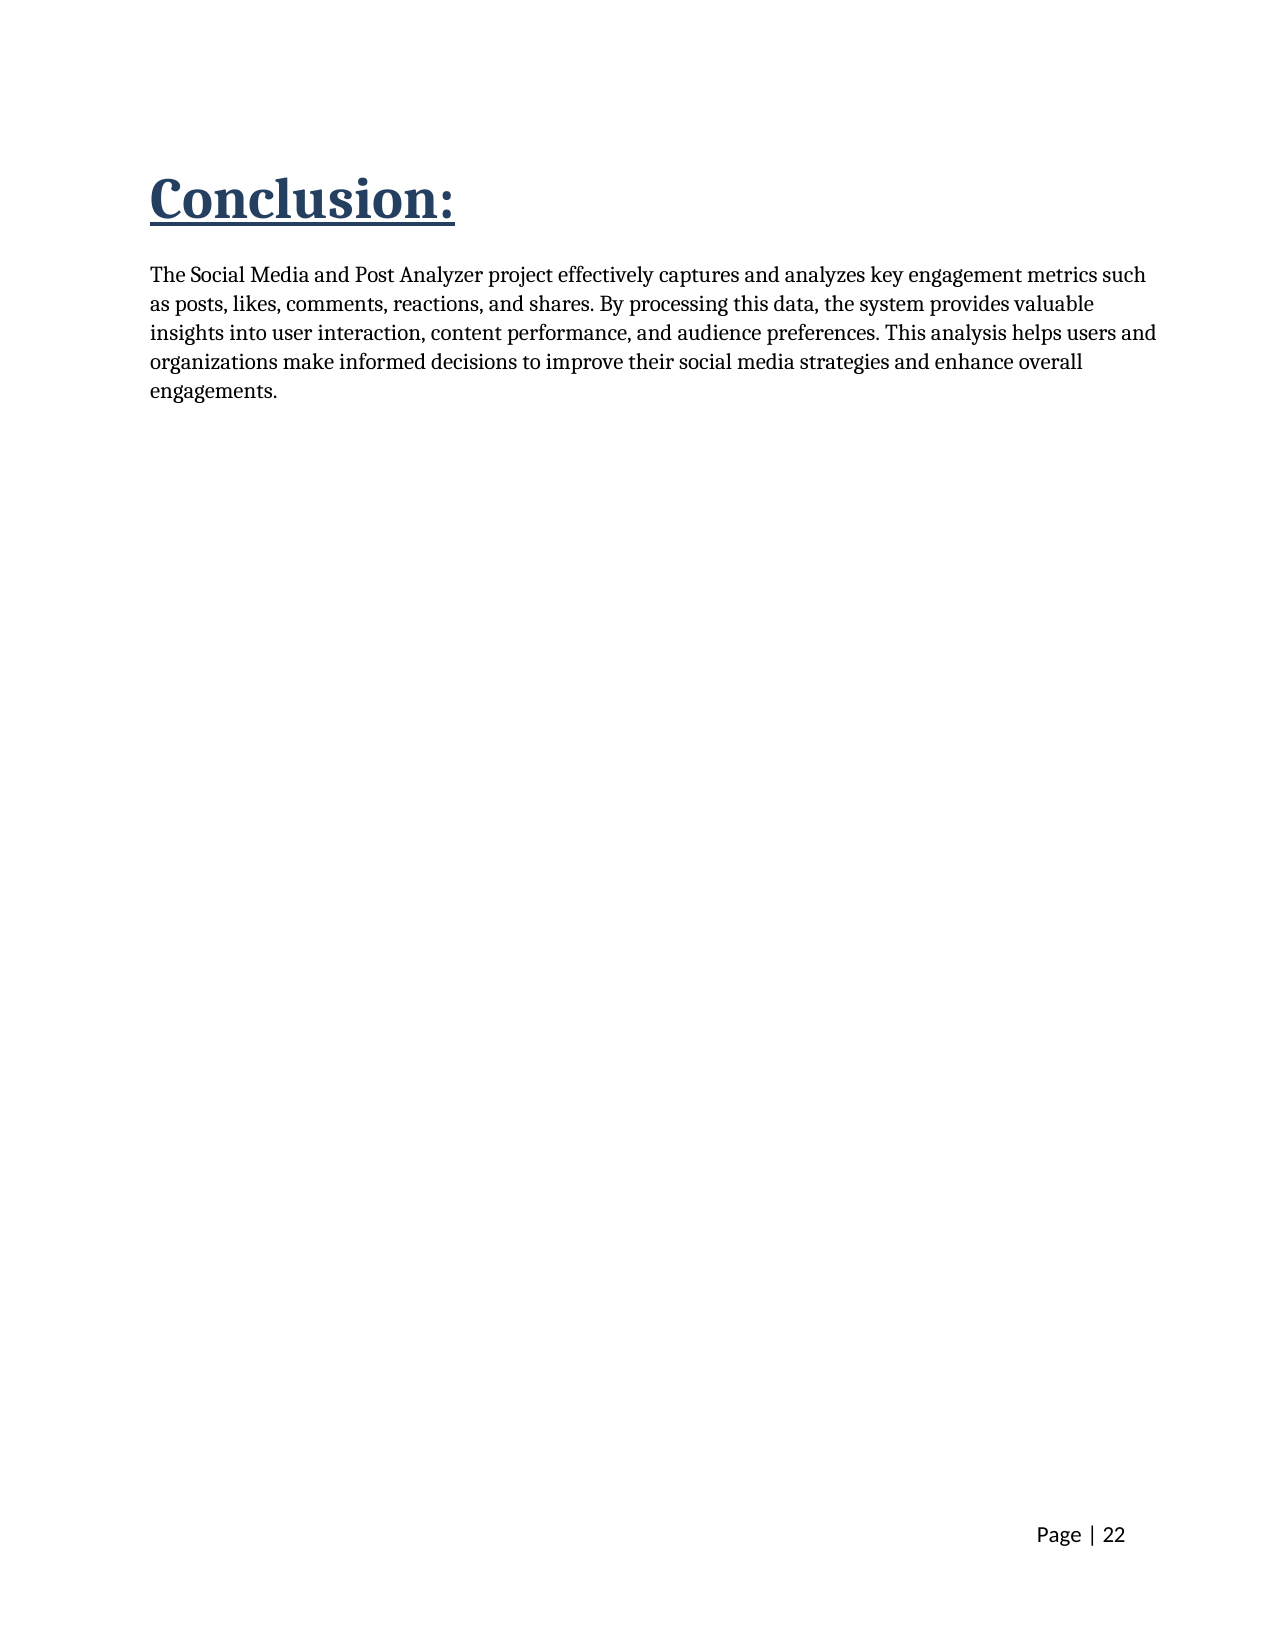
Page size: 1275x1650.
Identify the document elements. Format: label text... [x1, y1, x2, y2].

text The Social Media and Post Analyzer project effectively captures and analyzes key engagement metrics such as posts, likes, comments, reactions, and shares. By processing this data, the system provides valuable insights into user interaction, content performance, and audience preferences. This analysis helps users and organizations make informed decisions to improve their social media strategies and enhance overall engagements. [150, 262, 1162, 404]
subtitle Conclusion: [150, 139, 1162, 233]
